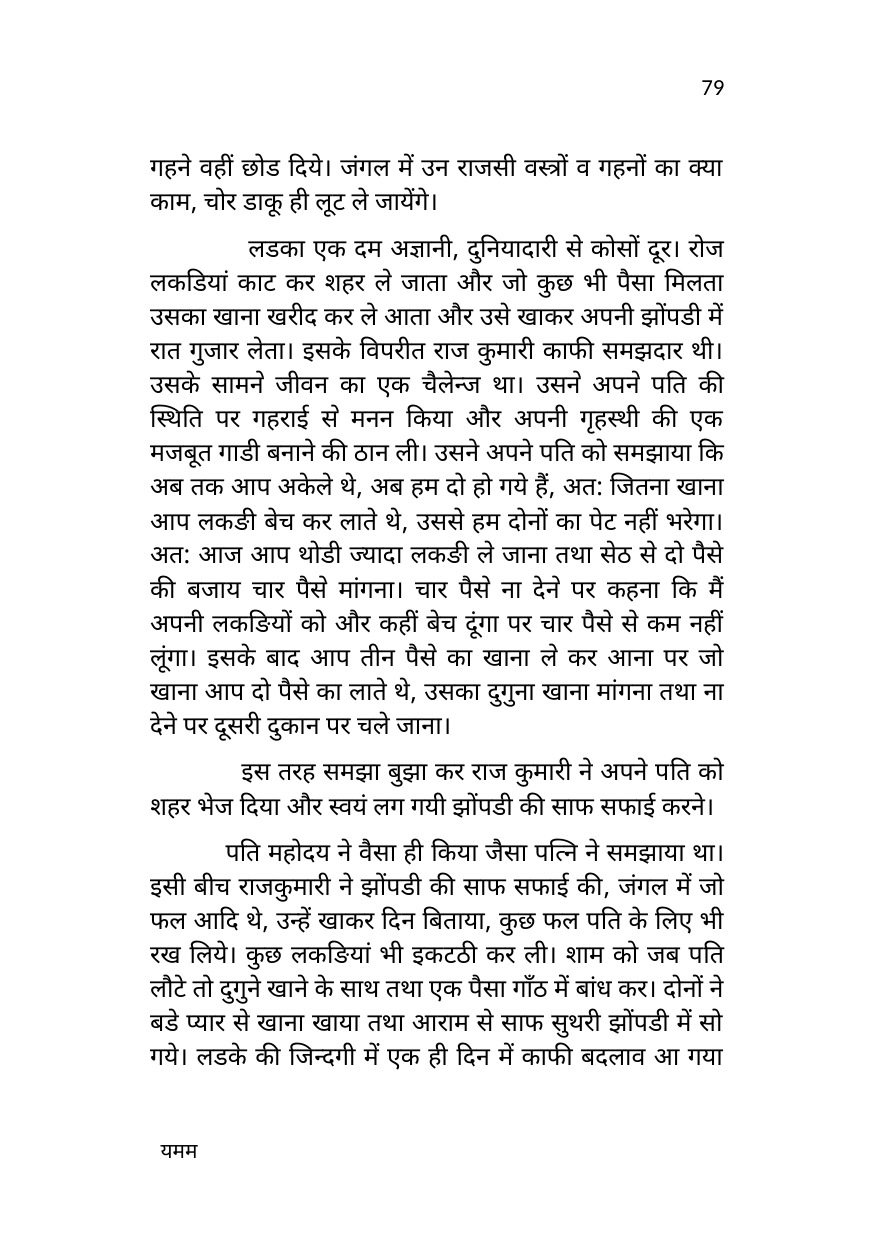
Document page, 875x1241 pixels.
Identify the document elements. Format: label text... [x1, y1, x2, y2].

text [150, 150, 724, 218]
text लडका एक दम अज्ञानी, दुनियादारी से कोसों दूर। रोज लकडियां काट कर शहर ले जाता और जो कुछ भी पैसा मिलता उसका खाना खरीद कर ले आता और उसे खाकर अपनी झोंपडी में रात गुजार लेता। इसके विपरीत राज कुमारी काफी समझदार थी। उसके सामने जीवन का एक चैलेन्ज था। उसने अपने पति की स्थिति पर गहराई से मनन किया और अपनी गृहस्थी की एक मजबूत गाडी बनाने की ठान ली। उसने अपने पति को समझाया कि अब तक आप अकेले थे, अब हम दो हो गये हैं, अत: जितना खाना आप लकङी बेच कर लाते थे, उससे हम दोनों का पेट नहीं भरेगा। अत: आज आप थोडी ज्यादा लकङी ले जाना तथा सेठ से दो पैसे की बजाय चार पैसे मांगना। चार पैसे ना देने पर कहना कि मैं अपनी लकङियों को और कहीं बेच दूंगा पर चार पैसे से कम नहीं लूंगा। इसके बाद आप तीन पैसे का खाना ले कर आना पर जो खाना आप दो पैसे का लाते थे, उसका दुगुना खाना मांगना तथा ना देने पर दूसरी दुकान पर चले जाना। [150, 231, 724, 742]
text इस तरह समझा बुझा कर राज कुमारी ने अपने पति को शहर भेज दिया और स्वयं लग गयी झोंपडी की साफ सफाई करने। [150, 754, 724, 822]
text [150, 835, 724, 1073]
